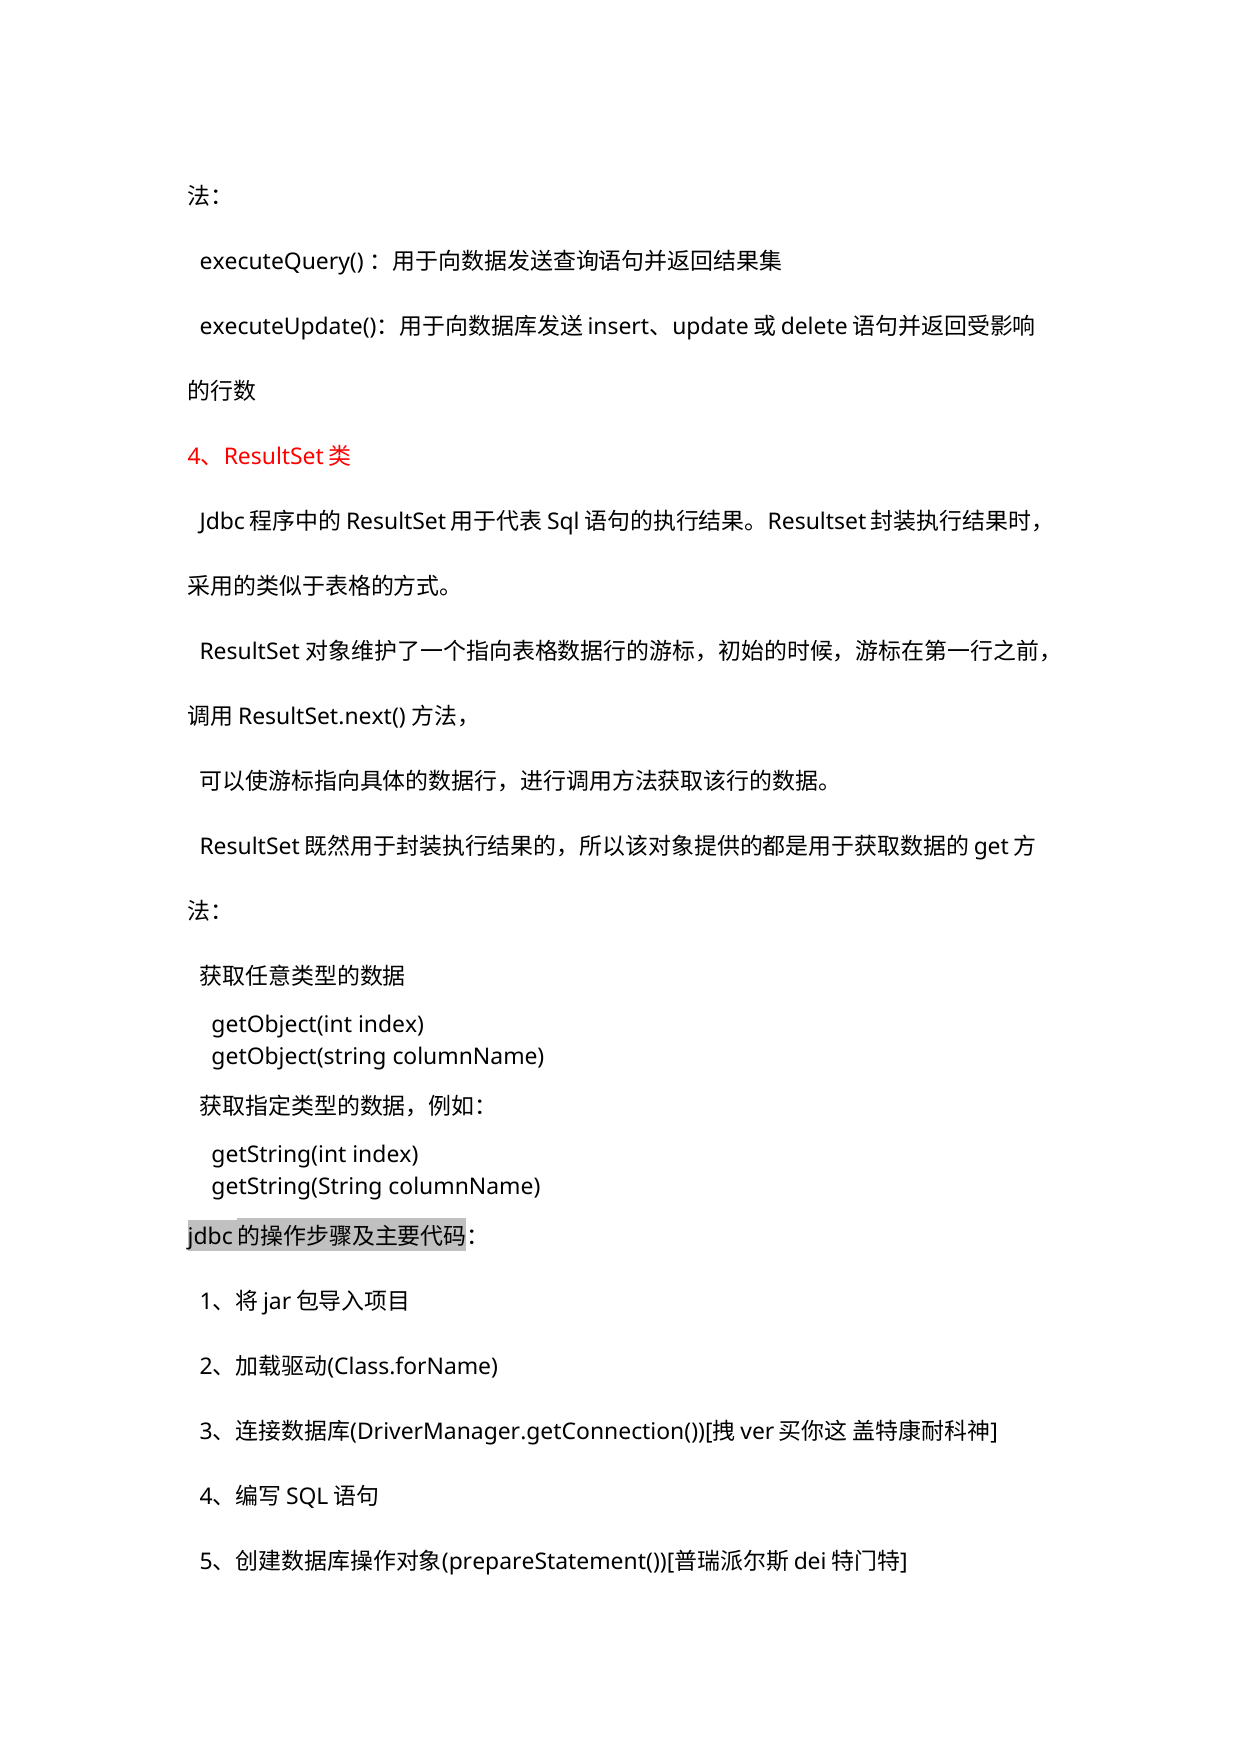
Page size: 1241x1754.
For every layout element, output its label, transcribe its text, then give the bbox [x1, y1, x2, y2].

text 5、创建数据库操作对象(prepareStatement())[普瑞派尔斯dei特门特] [187, 1527, 1053, 1592]
text 3、连接数据库(DriverManager.getConnection())[拽ver买你这 盖特康耐科神] [187, 1397, 1053, 1462]
text 获取任意类型的数据 [187, 942, 1053, 1007]
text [187, 162, 1053, 227]
text executeQuery() ：用于向数据发送查询语句并返回结果集 [187, 227, 1053, 292]
text 可以使游标指向具体的数据行，进行调用方法获取该行的数据。 [187, 747, 1053, 812]
text 1、将jar包导入项目 [187, 1267, 1053, 1332]
text 获取指定类型的数据，例如： [187, 1072, 1053, 1137]
text 4、ResultSet类 [187, 422, 1053, 487]
text executeUpdate()：用于向数据库发送insert、update或delete语句并返回受影响的行数 [187, 292, 1053, 422]
text getString(String columnName) [187, 1169, 1053, 1202]
text 2、加载驱动(Class.forName) [187, 1332, 1053, 1397]
text getObject(int index) [187, 1007, 1053, 1039]
text ResultSet 对象维护了一个指向表格数据行的游标，初始的时候，游标在第一行之前，调用ResultSet.next() 方法， [187, 617, 1053, 747]
text ResultSet既然用于封装执行结果的，所以该对象提供的都是用于获取数据的get方法： [187, 812, 1053, 942]
text getString(int index) [187, 1137, 1053, 1169]
text getObject(string columnName) [187, 1039, 1053, 1072]
text Jdbc程序中的ResultSet用于代表Sql语句的执行结果。Resultset封装执行结果时，采用的类似于表格的方式。 [187, 487, 1053, 617]
text 4、编写SQL语句 [187, 1462, 1053, 1527]
text jdbc的操作步骤及主要代码： [187, 1202, 1053, 1267]
